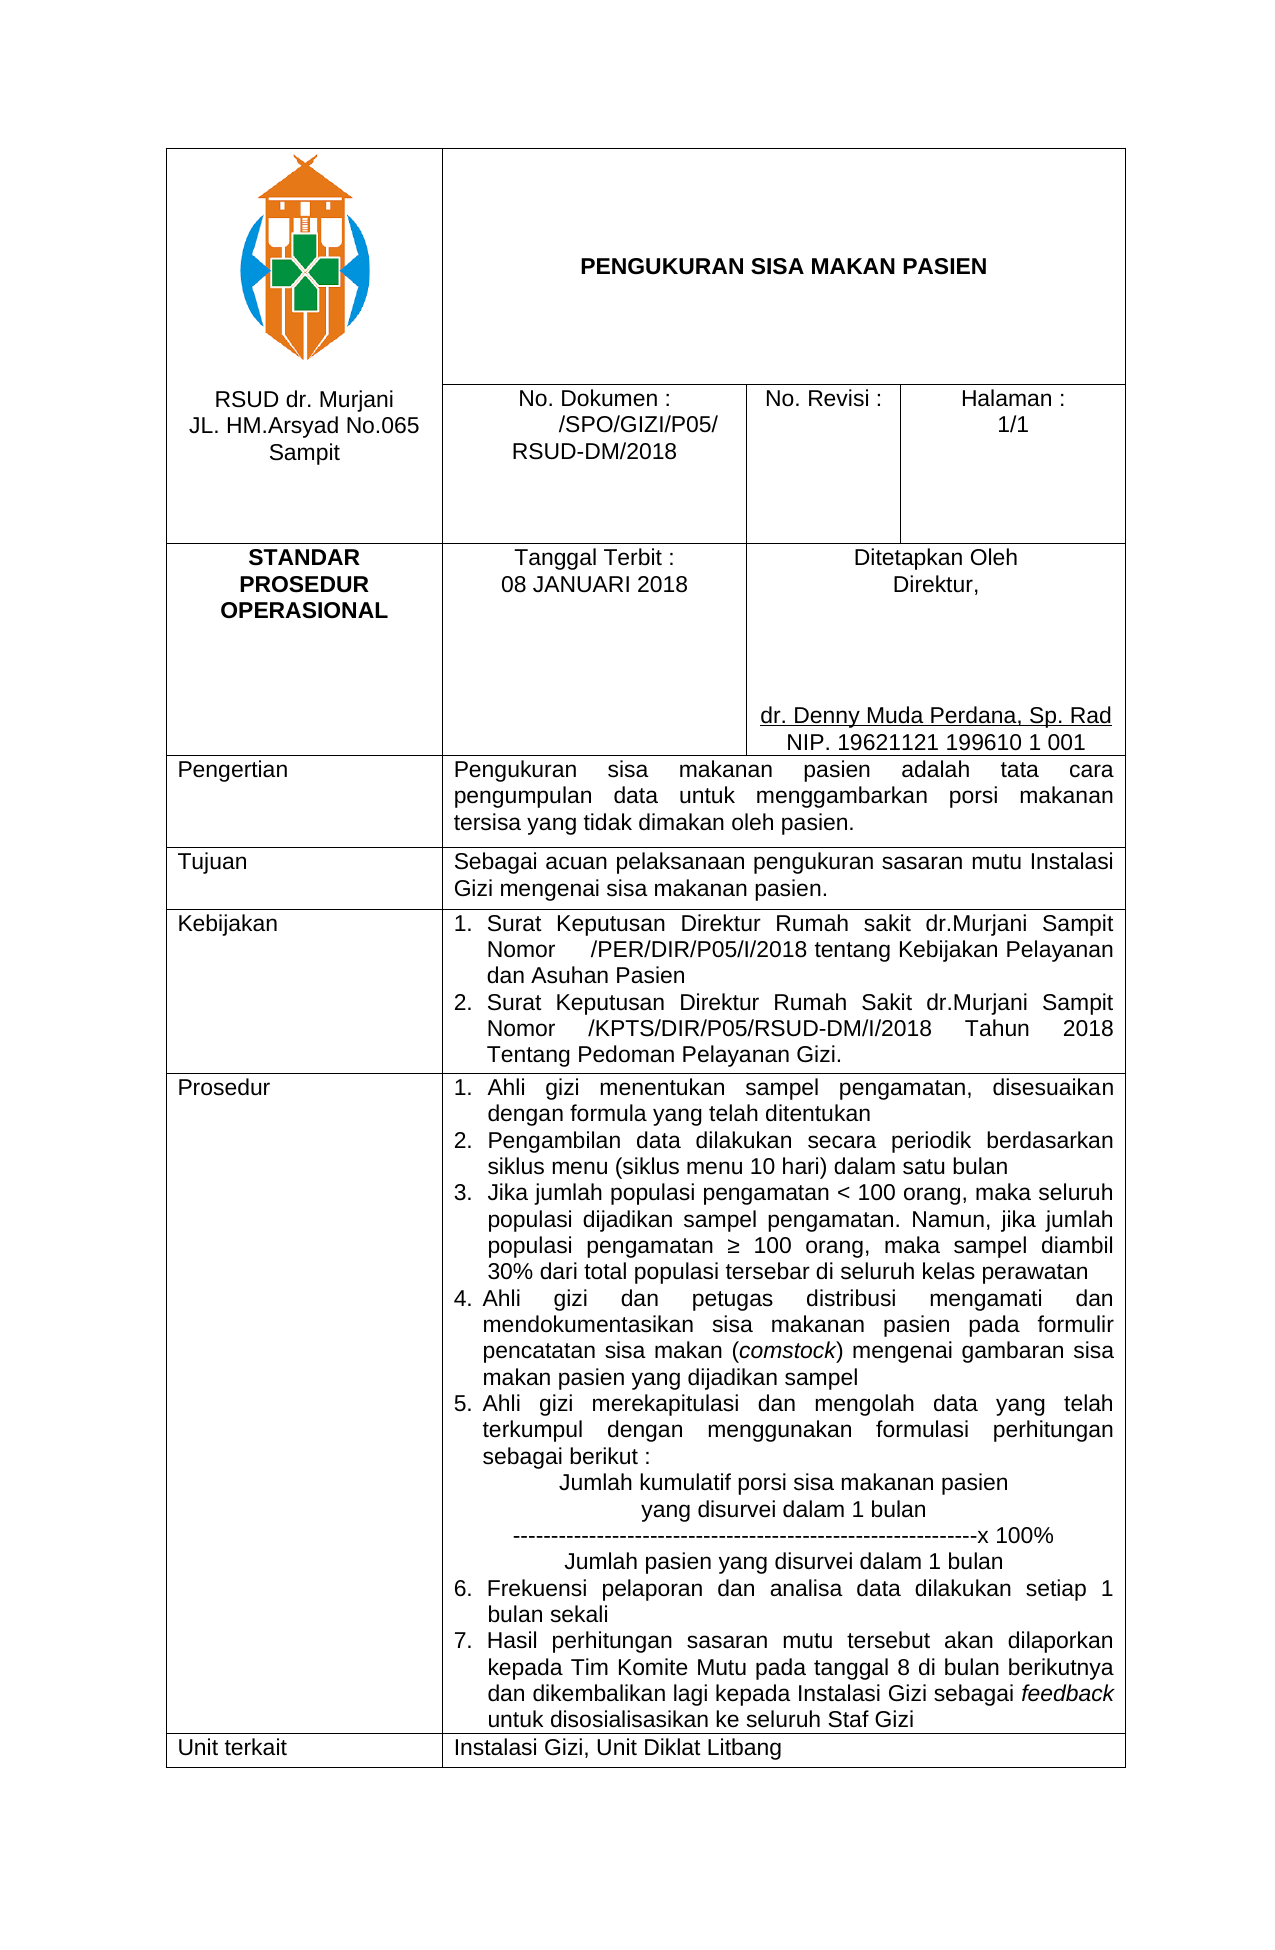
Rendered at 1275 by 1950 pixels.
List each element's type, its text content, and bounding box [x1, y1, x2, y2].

table_cell Ditetapkan Oleh Direktur, dr. Denny Muda Perdana, Sp. Rad NIP. 19621121 199610 1 001 [747, 544, 1125, 755]
table_cell Ahli gizi menentukan sampel pengamatan, disesuaikan dengan formula yang telah ditentukan Pengambilan data dilakukan secara periodik berdasarkan siklus menu (siklus menu 10 hari) dalam satu bulan Jika jumlah populasi pengamatan < 100 orang, maka seluruh populasi dijadikan sampel pengamatan. Namun, jika jumlah populasi pengamatan ≥ 100 orang, maka sampel diambil 30% dari total populasi tersebar di seluruh kelas perawatan 4. Ahli gizi dan petugas distribusi mengamati dan mendokumentasikan sisa makanan pasien pada formulir pencatatan sisa makan (comstock) mengenai gambaran sisa makan pasien yang dijadikan sampel 5. Ahli gizi merekapitulasi dan mengolah data yang telah terkumpul dengan menggunakan formulasi perhitungan sebagai berikut : Jumlah kumulatif porsi sisa makanan pasien yang disurvei dalam 1 bulan -------------------------------------------------------------x 100% Jumlah pasien yang disurvei dalam 1 bulan 6. Frekuensi pelaporan dan analisa data dilakukan setiap 1 bulan sekali 7. Hasil perhitungan sasaran mutu tersebut akan dilaporkan kepada Tim Komite Mutu pada tanggal 8 di bulan berikutnya dan dikembalikan lagi kepada Instalasi Gizi sebagai feedback untuk disosialisasikan ke seluruh Staf Gizi [443, 1074, 1125, 1733]
table_cell Instalasi Gizi, Unit Diklat Litbang [443, 1734, 1125, 1767]
table_cell Pengukuran sisa makanan pasien adalah tata cara pengumpulan data untuk menggambarkan porsi makanan tersisa yang tidak dimakan oleh pasien. [443, 756, 1125, 847]
table_cell Kebijakan [167, 910, 442, 1073]
table_cell Prosedur [167, 1074, 442, 1733]
table_header RSUD dr. Murjani JL. HM.Arsyad No.065 Sampit [167, 149, 442, 543]
table_cell Tanggal Terbit : 08 JANUARI 2018 [443, 544, 746, 755]
table_cell Unit terkait [167, 1734, 442, 1767]
table_cell No. Revisi : [747, 385, 900, 543]
table_cell No. Dokumen : ……….../SPO/GIZI/P05/ RSUD-DM/2018 [443, 385, 746, 543]
table_cell STANDAR PROSEDUR OPERASIONAL [167, 544, 442, 755]
table_cell Sebagai acuan pelaksanaan pengukuran sasaran mutu Instalasi Gizi mengenai sisa makanan pasien. [443, 848, 1125, 908]
table_cell Tujuan [167, 848, 442, 908]
table_cell Halaman : 1/1 [901, 385, 1125, 543]
table_cell Surat Keputusan Direktur Rumah sakit dr.Murjani Sampit Nomor /PER/DIR/P05/I/2018 tentang Kebijakan Pelayanan dan Asuhan Pasien Surat Keputusan Direktur Rumah Sakit dr.Murjani Sampit Nomor /KPTS/DIR/P05/RSUD-DM/I/2018 Tahun 2018 Tentang Pedoman Pelayanan Gizi. [443, 910, 1125, 1073]
table_header PENGUKURAN SISA MAKAN PASIEN [443, 149, 1125, 384]
table_cell Pengertian [167, 756, 442, 847]
picture [240, 154, 370, 360]
